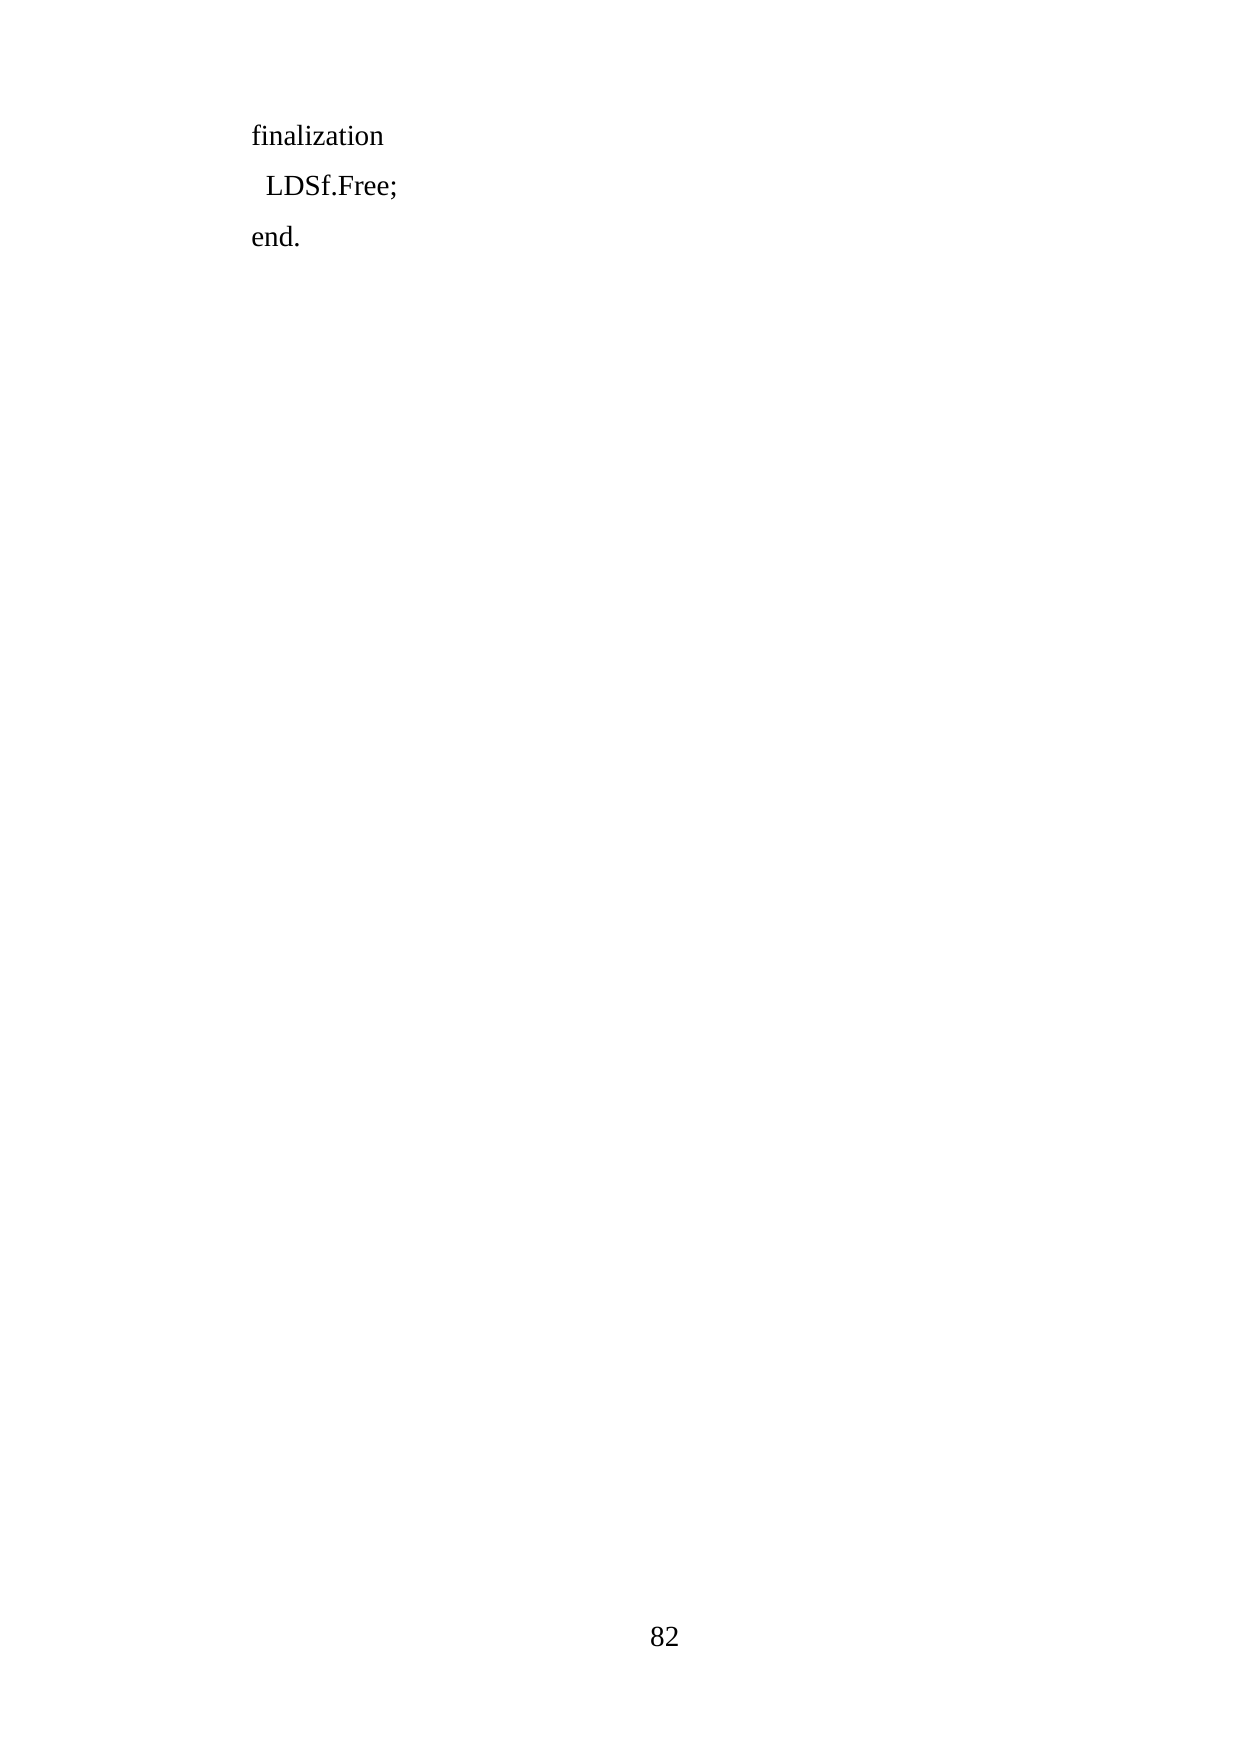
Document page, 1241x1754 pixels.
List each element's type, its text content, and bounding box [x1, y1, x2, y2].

text finalization [177, 118, 1152, 152]
text LDSf.Free; [177, 168, 1152, 202]
text end. [177, 219, 1152, 252]
